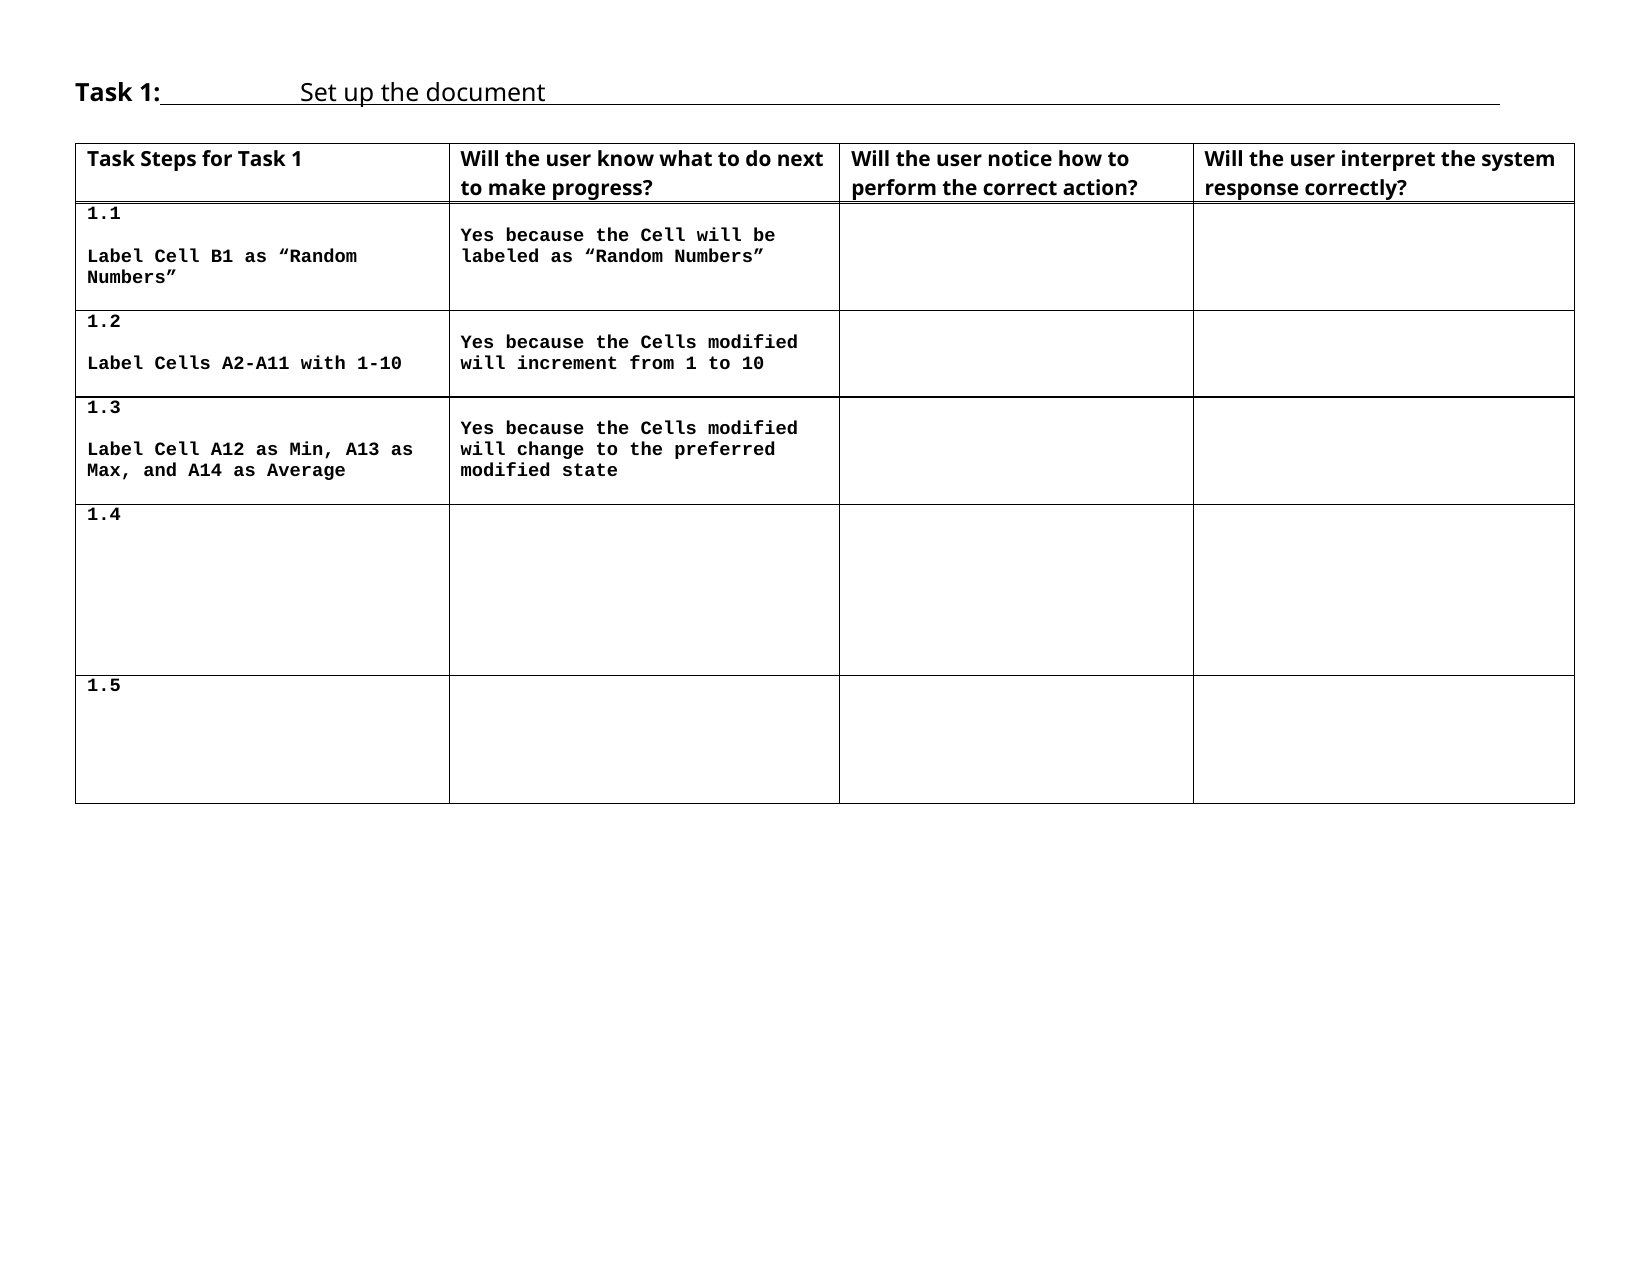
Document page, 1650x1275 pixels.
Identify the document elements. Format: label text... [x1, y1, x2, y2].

table_header Will the user know what to do next to make progress? [450, 144, 839, 201]
table_cell [450, 676, 839, 803]
table_cell [1194, 676, 1574, 803]
table_header Will the user interpret the system response correctly? [1194, 144, 1574, 201]
table_cell [450, 505, 839, 675]
table_cell [840, 311, 1193, 396]
text Task 1: Set up the document [75, 75, 1575, 143]
table_cell [1194, 398, 1574, 504]
table_cell 1.2 Label Cells A2-A11 with 1-10 [76, 311, 449, 396]
table_header Task Steps for Task 1 [76, 144, 449, 201]
table_cell 1.4 [76, 505, 449, 675]
table_cell [1194, 204, 1574, 310]
table_cell [1194, 311, 1574, 396]
table_header Will the user notice how to perform the correct action? [840, 144, 1193, 201]
table_cell Yes because the Cells modified will change to the preferred modified state [450, 398, 839, 504]
table_cell [840, 676, 1193, 803]
table_cell 1.1 Label Cell B1 as “Random Numbers” [76, 204, 449, 310]
table_cell [840, 398, 1193, 504]
table_cell Yes because the Cell will be labeled as “Random Numbers” [450, 204, 839, 310]
table_cell [840, 505, 1193, 675]
table_cell [840, 204, 1193, 310]
table_cell [1194, 505, 1574, 675]
table_cell 1.5 [76, 676, 449, 803]
table_cell 1.3 Label Cell A12 as Min, A13 as Max, and A14 as Average [76, 398, 449, 504]
table_cell Yes because the Cells modified will increment from 1 to 10 [450, 311, 839, 396]
